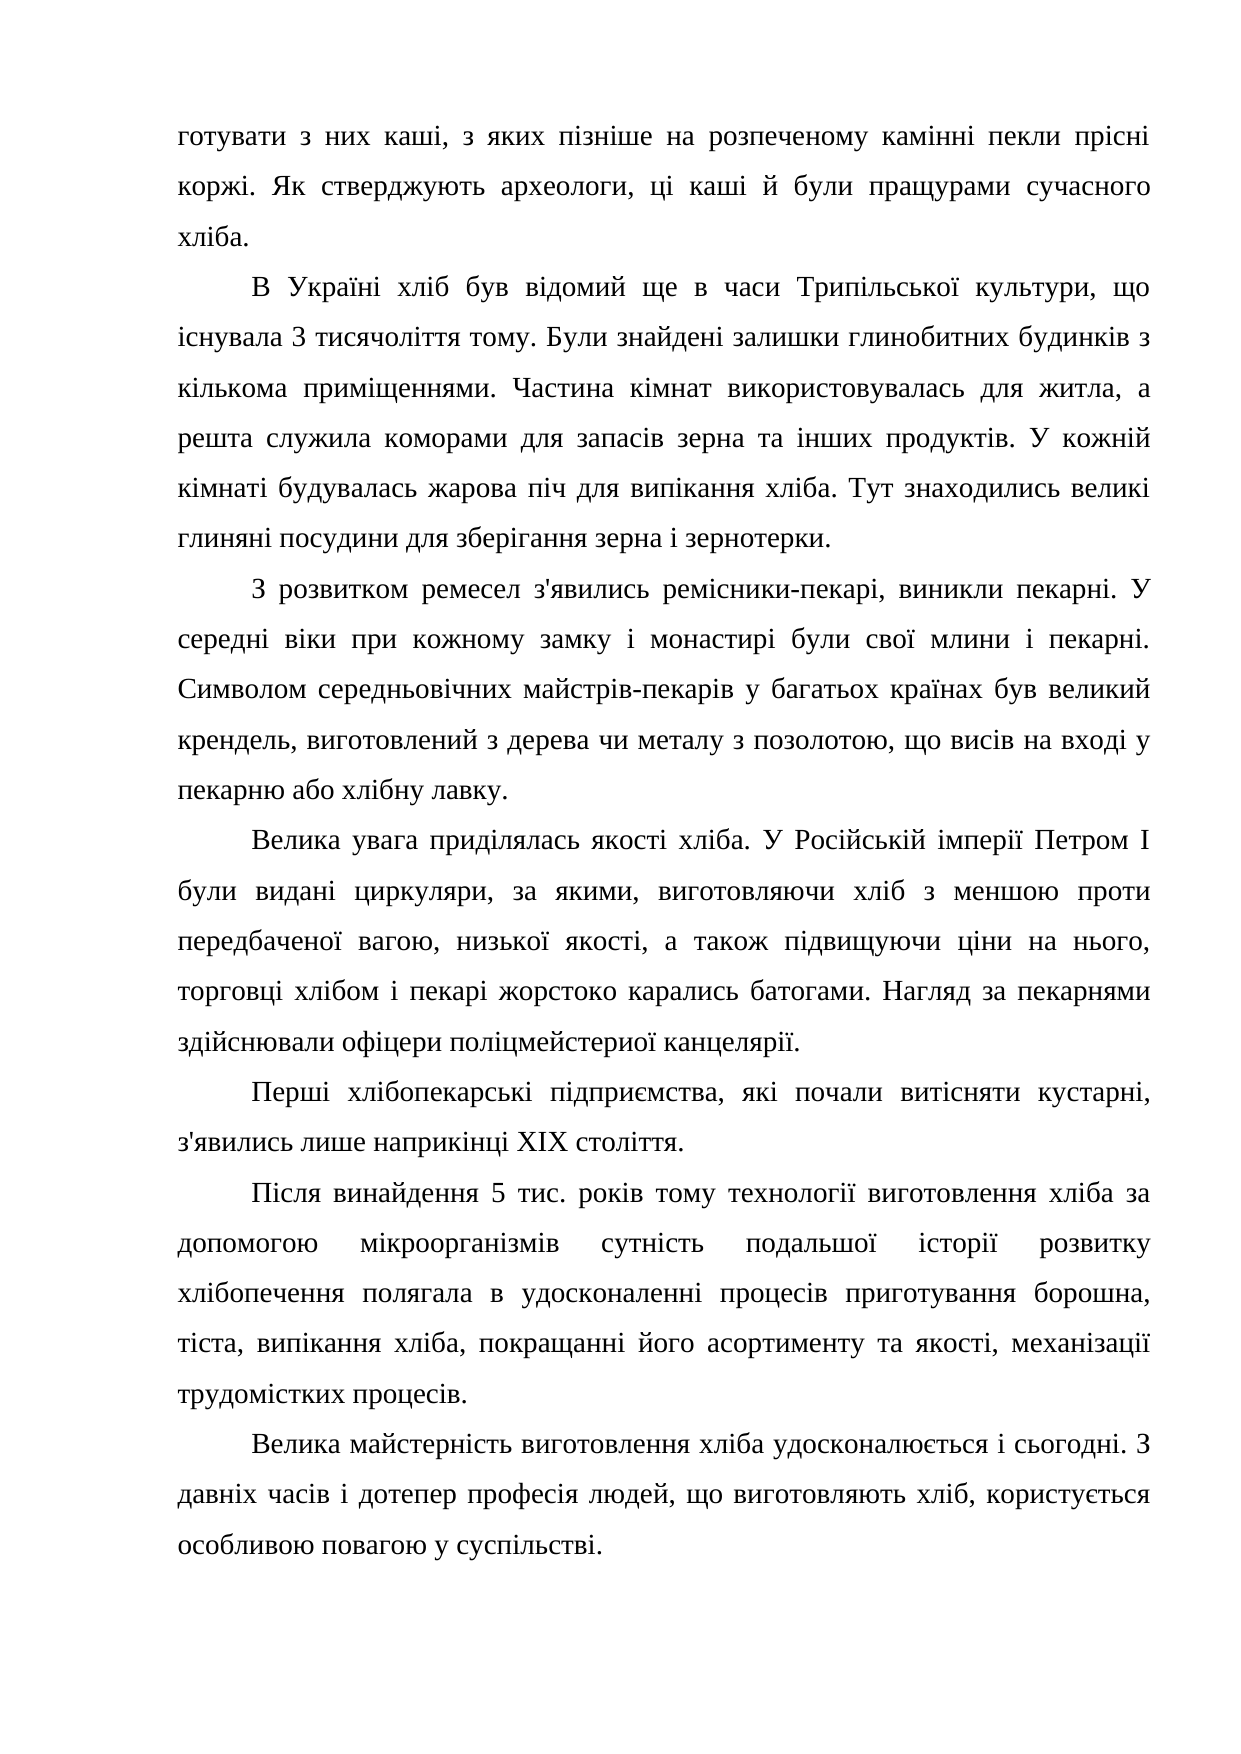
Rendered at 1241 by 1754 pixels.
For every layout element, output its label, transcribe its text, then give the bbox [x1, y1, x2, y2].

text З розвитком ремесел з'явились ремісники-пекарі, виникли пекарні. У середні віки при кожному замку і монастирі були свої млини і пекарні. Символом середньовічних майстрів-пекарів у багатьох країнах був великий крендель, виготовлений з дерева чи металу з позолотою, що висів на вході у пекарню або хлібну лавку. [177, 571, 1152, 806]
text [177, 118, 1152, 252]
text Перші хлібопекарські підприємства, які почали витісняти кустарні, з'явились лише наприкінці XIX століття. [177, 1074, 1152, 1158]
text Велика увага приділялась якості хліба. У Російській імперії Петром І були видані циркуляри, за якими, виготовляючи хліб з меншою проти передбаченої вагою, низької якості, а також підвищуючи ціни на нього, торговці хлібом і пекарі жорстоко карались батогами. Нагляд за пекарнями здійснювали офіцери поліцмейстериої канцелярії. [177, 822, 1152, 1057]
text Велика майстерність виготовлення хліба удосконалюється і сьогодні. З давніх часів і дотепер професія людей, що виготовляють хліб, користується особливою повагою у суспільстві. [177, 1426, 1152, 1560]
text Після винайдення 5 тис. років тому технології виготовлення хліба за допомогою мікроорганізмів сутність подальшої історії розвитку хлібопечення полягала в удосконаленні процесів приготування борошна, тіста, випікання хліба, покращанні його асортименту та якості, механізації трудомістких процесів. [177, 1175, 1152, 1409]
text В Україні хліб був відомий ще в часи Трипільської культури, що існувала 3 тисячоліття тому. Були знайдені залишки глинобитних будинків з кількома приміщеннями. Частина кімнат використовувалась для житла, а решта служила коморами для запасів зерна та інших продуктів. У кожній кімнаті будувалась жарова піч для випікання хліба. Тут знаходились великі глиняні посудини для зберігання зерна і зернотерки. [177, 269, 1152, 554]
